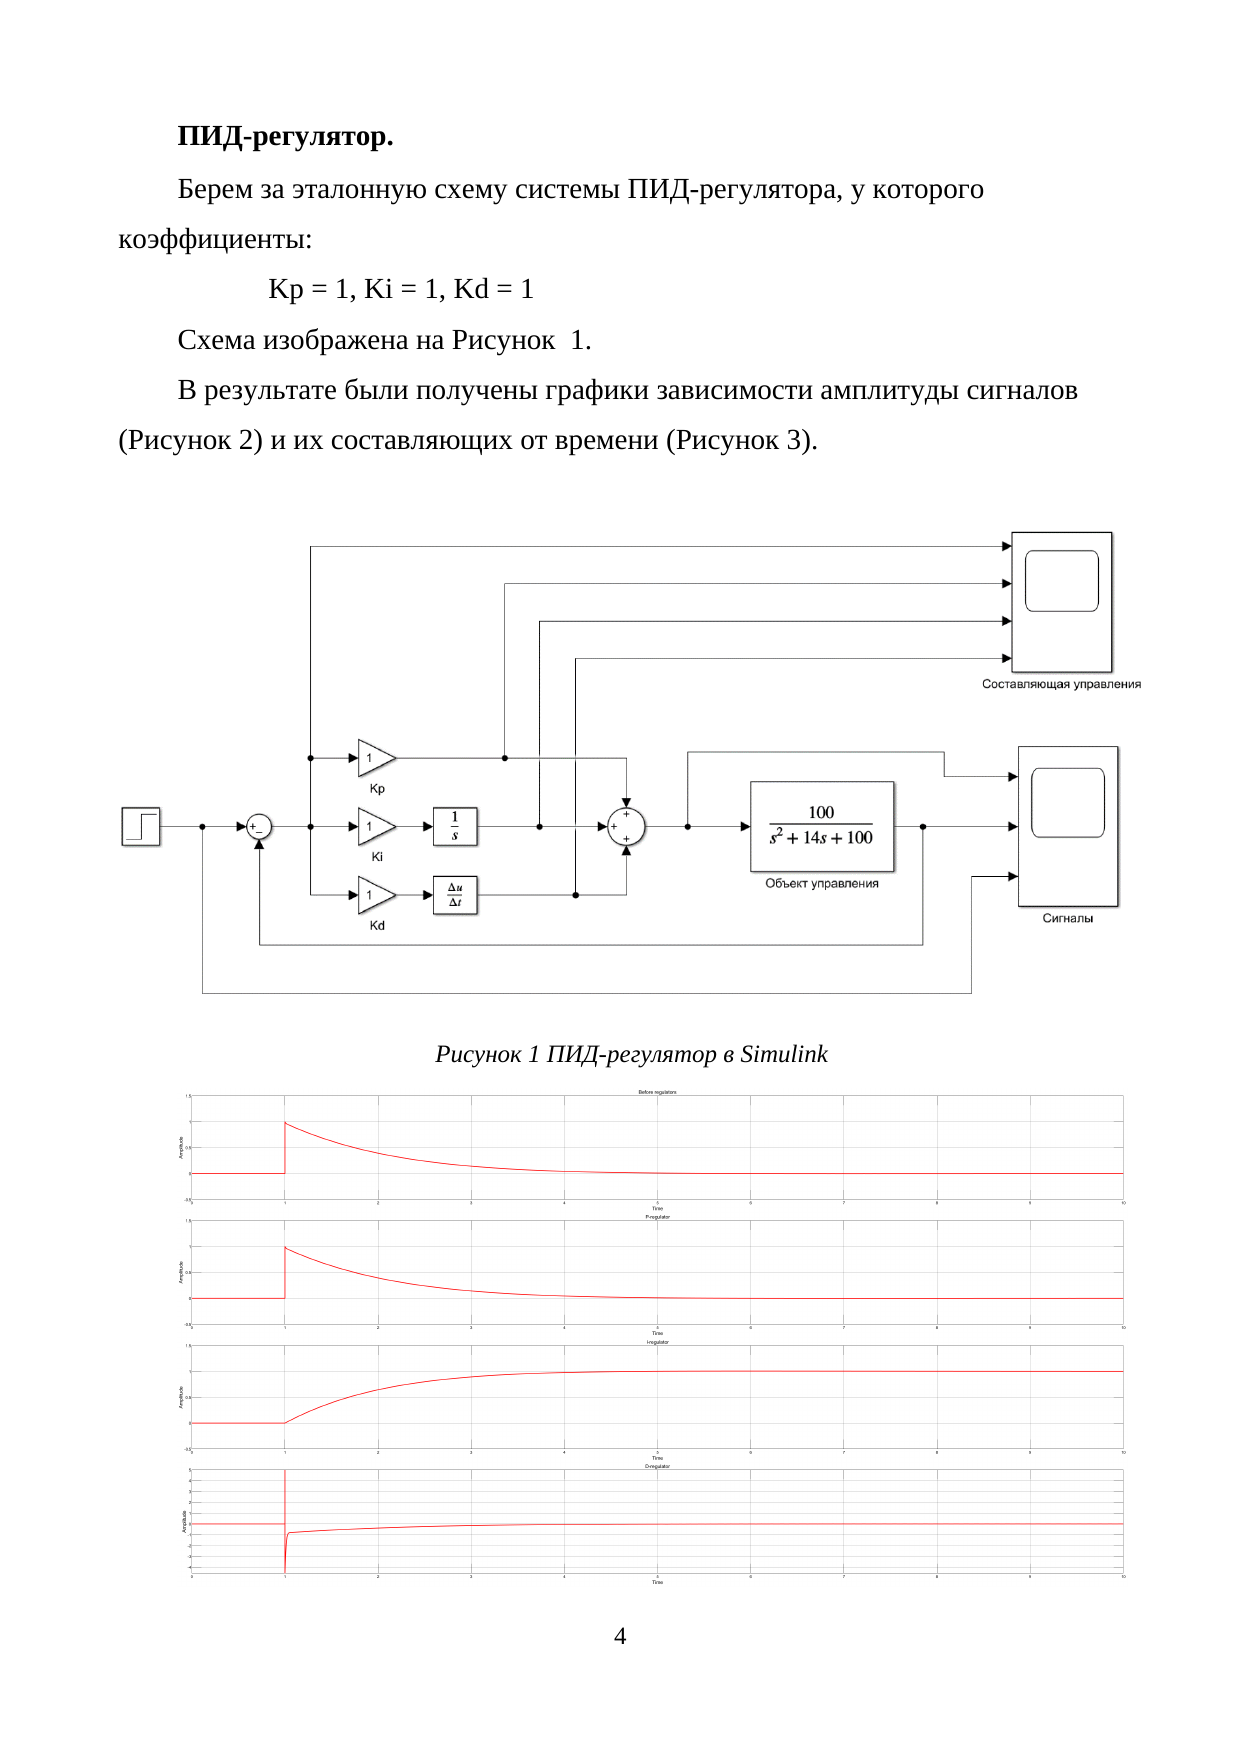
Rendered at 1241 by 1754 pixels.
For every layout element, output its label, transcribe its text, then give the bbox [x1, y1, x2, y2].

text В результате были получены графики зависимости амплитуды сигналов (Рисунок 2) и их составляющих от времени (Рисунок 3). [118, 372, 1122, 456]
picture [61, 489, 1198, 1027]
text Kp = 1, Ki = 1, Kd = 1 [118, 272, 1122, 305]
text ПИД-регулятор. [118, 118, 1122, 152]
picture [177, 1088, 1128, 1587]
text Берем за эталонную схему системы ПИД-регулятора, у которого коэффициенты: [118, 171, 1122, 255]
text Схема изображена на Рисунок 1. [118, 322, 1122, 355]
